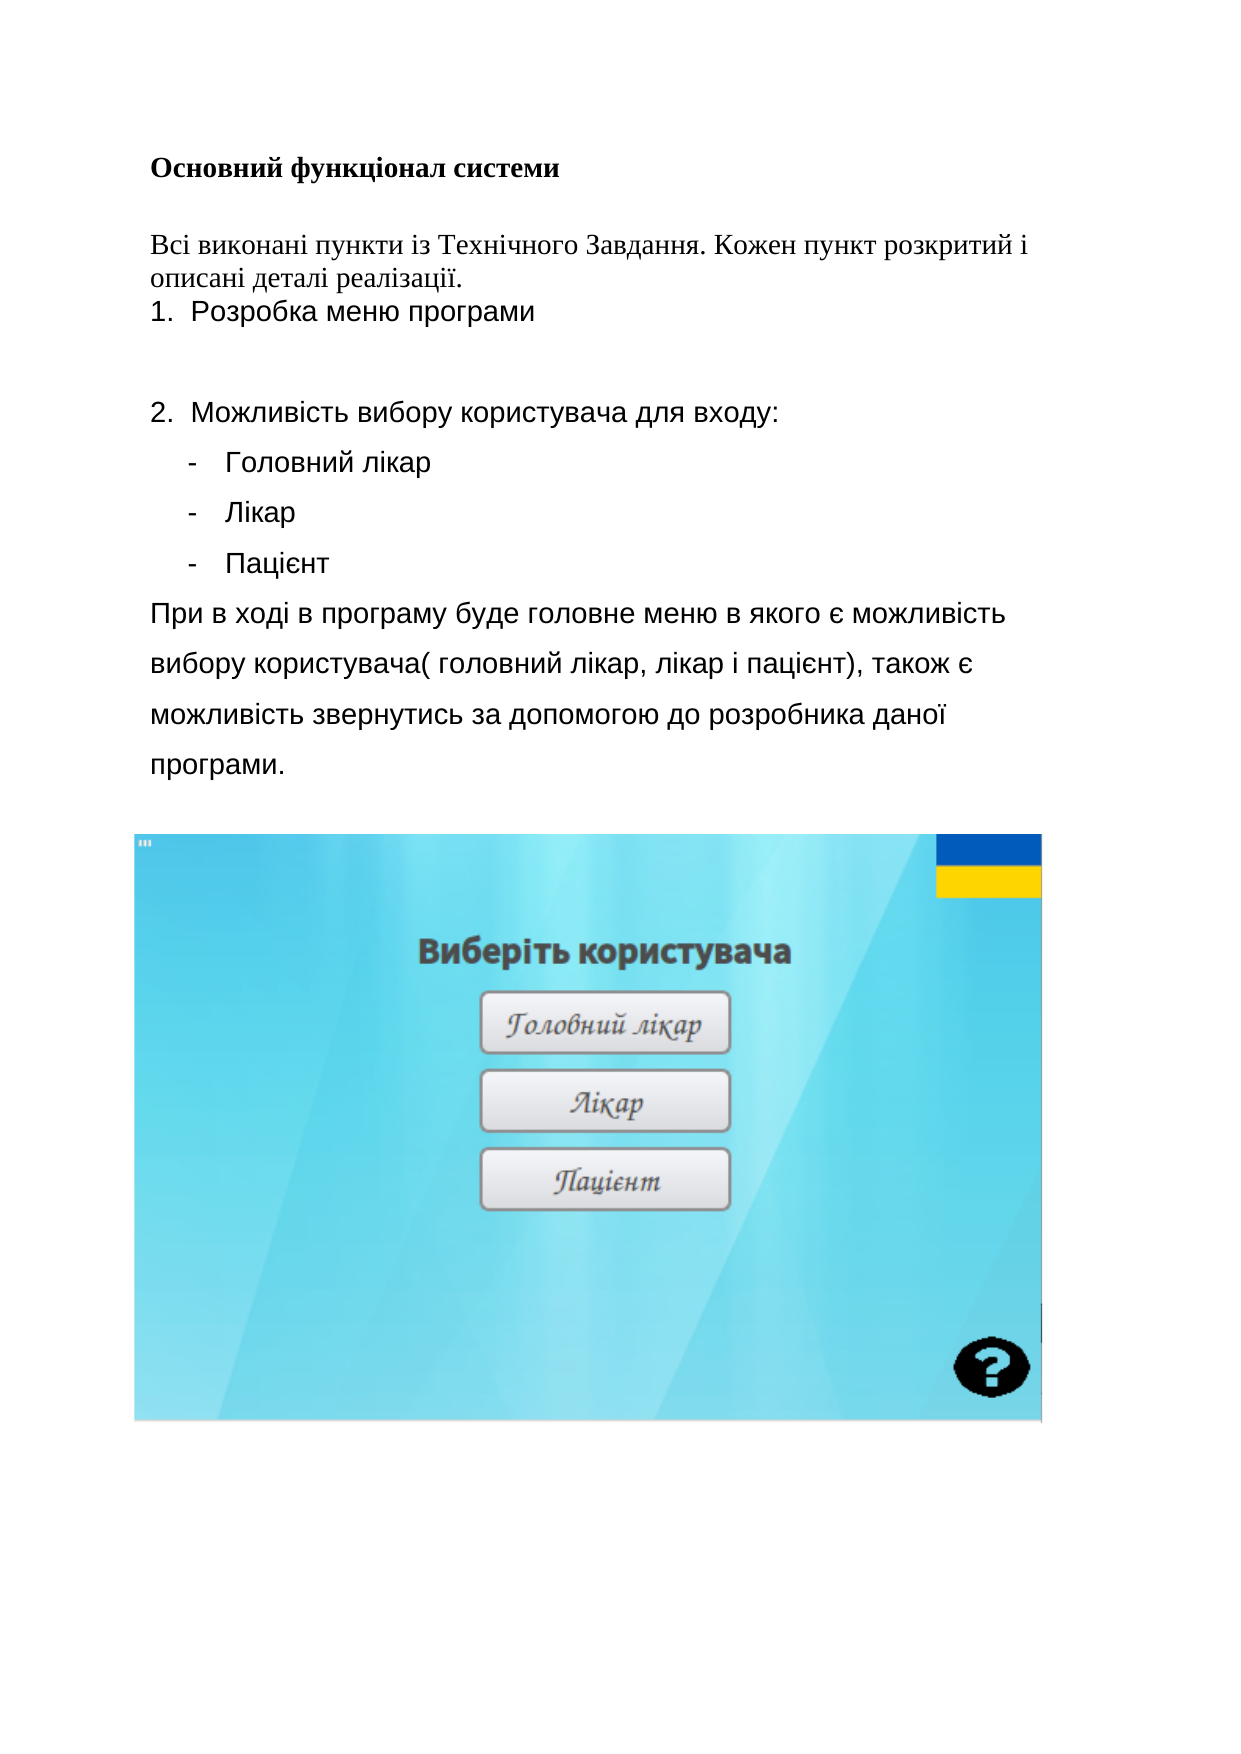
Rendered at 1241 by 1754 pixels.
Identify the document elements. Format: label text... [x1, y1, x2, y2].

list Лікар [187, 495, 1090, 529]
text Всі виконані пункти із Технічного Завдання. Кожен пункт розкритий і описані деталі реалізації. [150, 227, 1090, 294]
list Пацієнт [187, 546, 1090, 579]
text Основний функціонал системи [150, 150, 1090, 183]
text 1. Розробка меню програми [150, 294, 1090, 328]
picture [134, 834, 1043, 1423]
text При в ході в програму буде головне меню в якого є можливість вибору користувача( головний лікар, лікар і пацієнт), також є можливість звернутись за допомогою до розробника даної програми. [150, 596, 1090, 781]
list Головний лікар [187, 445, 1090, 479]
text 2. Можливість вибору користувача для входу: [150, 395, 1090, 428]
